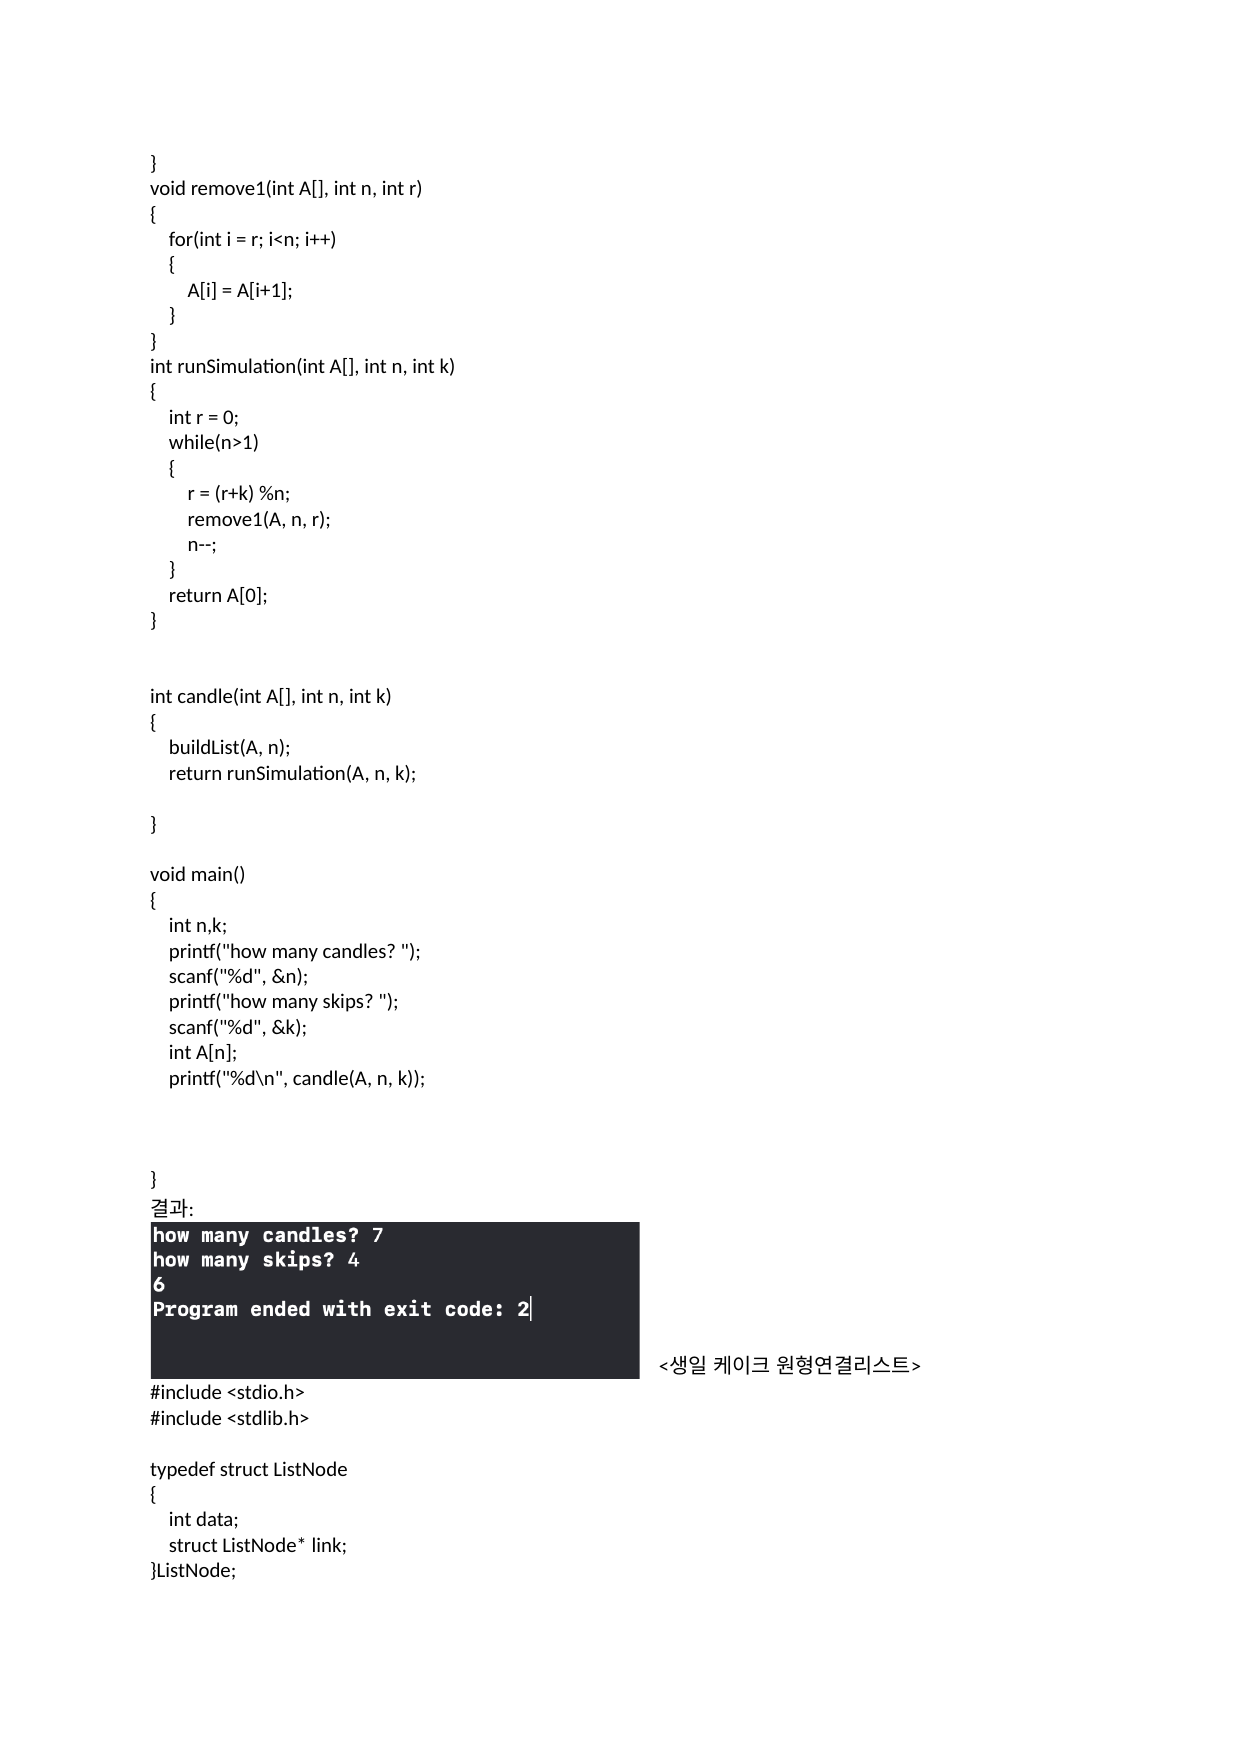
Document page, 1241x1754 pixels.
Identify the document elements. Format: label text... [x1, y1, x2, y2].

text { [150, 887, 1090, 912]
text { [150, 709, 1090, 734]
text } [150, 557, 1090, 582]
text <생일 케이크 원형연결리스트> [639, 1349, 1090, 1379]
text n--; [150, 531, 1090, 557]
text int data; [150, 1507, 1090, 1532]
text 결과: [150, 1192, 1090, 1222]
text { [150, 455, 1090, 480]
text { [150, 201, 1090, 226]
text while(n>1) [150, 429, 1090, 455]
text printf("%d\n", candle(A, n, k)); [150, 1065, 1090, 1090]
text A[i] = A[i+1]; [150, 277, 1090, 302]
text { [150, 252, 1090, 277]
text int n,k; [150, 912, 1090, 938]
text buildList(A, n); [150, 734, 1090, 760]
text } [150, 150, 1090, 175]
text void remove1(int A[], int n, int r) [150, 175, 1090, 201]
text int runSimulation(int A[], int n, int k) [150, 353, 1090, 379]
text { [150, 379, 1090, 404]
text } [150, 811, 1090, 836]
text int r = 0; [150, 404, 1090, 429]
text typedef struct ListNode [150, 1456, 1090, 1481]
text r = (r+k) %n; [150, 480, 1090, 506]
text remove1(A, n, r); [150, 506, 1090, 531]
text }ListNode; [150, 1557, 1090, 1583]
text } [150, 607, 1090, 633]
text struct ListNode* link; [150, 1532, 1090, 1557]
text scanf("%d", &k); [150, 1014, 1090, 1039]
text #include <stdio.h> [150, 1379, 1090, 1405]
text #include <stdlib.h> [150, 1405, 1090, 1430]
text int candle(int A[], int n, int k) [150, 684, 1090, 709]
text { [150, 1481, 1090, 1507]
text printf("how many candles? "); [150, 938, 1090, 963]
text return A[0]; [150, 582, 1090, 607]
text scanf("%d", &n); [150, 963, 1090, 989]
picture [150, 1222, 639, 1379]
text return runSimulation(A, n, k); [150, 760, 1090, 785]
text for(int i = r; i<n; i++) [150, 226, 1090, 252]
text } [150, 1167, 1090, 1192]
text int A[n]; [150, 1039, 1090, 1065]
text } [150, 328, 1090, 353]
text printf("how many skips? "); [150, 989, 1090, 1014]
text } [150, 302, 1090, 328]
text void main() [150, 862, 1090, 887]
